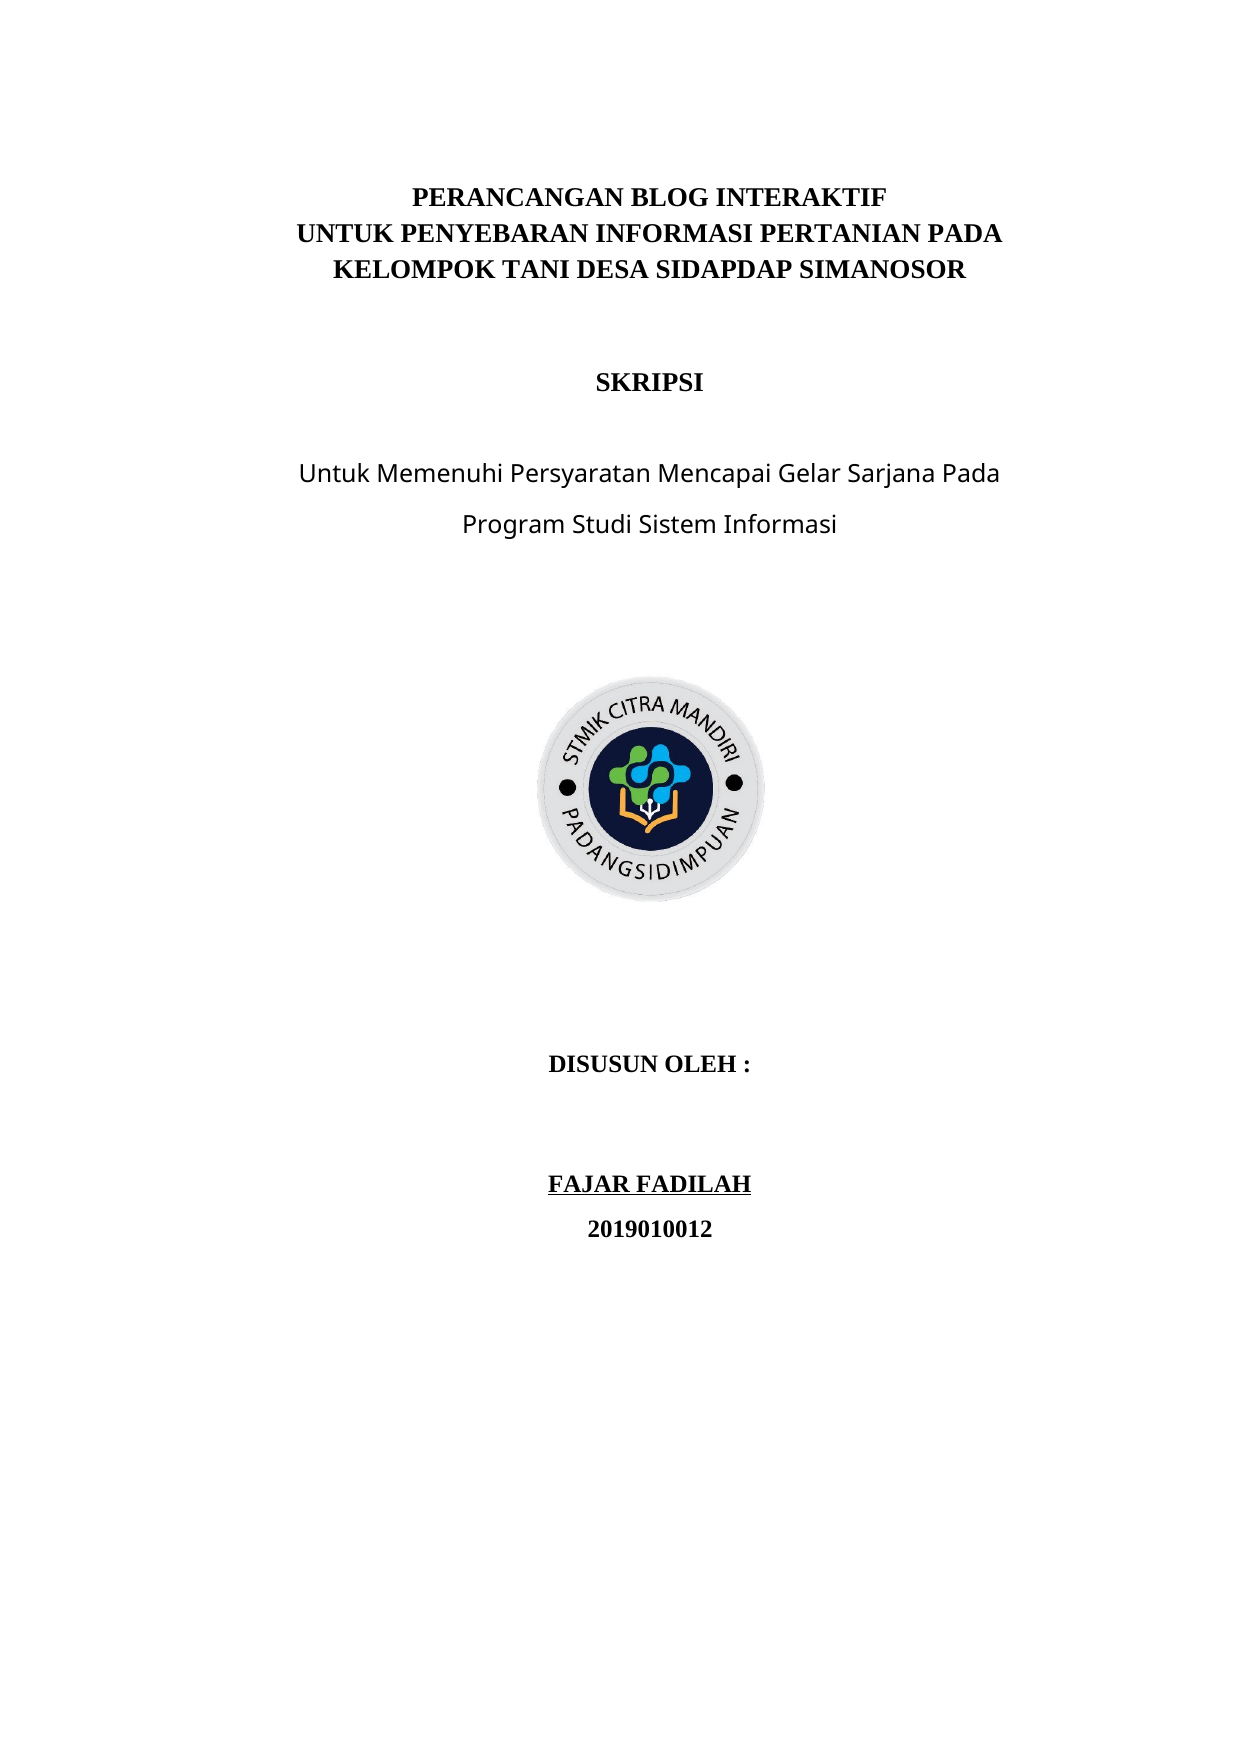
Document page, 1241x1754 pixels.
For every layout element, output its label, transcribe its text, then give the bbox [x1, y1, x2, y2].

text DISUSUN OLEH : [236, 1049, 1063, 1078]
subtitle Untuk Memenuhi Persyaratan Mencapai Gelar Sarjana Pada Program Studi Sistem Informasi [236, 456, 1063, 541]
subtitle PERANCANGAN BLOG INTERAKTIF UNTUK PENYEBARAN INFORMASI PERTANIAN PADA KELOMPOK TANI DESA SIDAPDAP SIMANOSOR [236, 181, 1063, 284]
text FAJAR FADILAH [236, 1169, 1063, 1197]
text 2019010012 [236, 1214, 1063, 1243]
picture [531, 670, 768, 907]
subtitle SKRIPSI [236, 366, 1063, 398]
